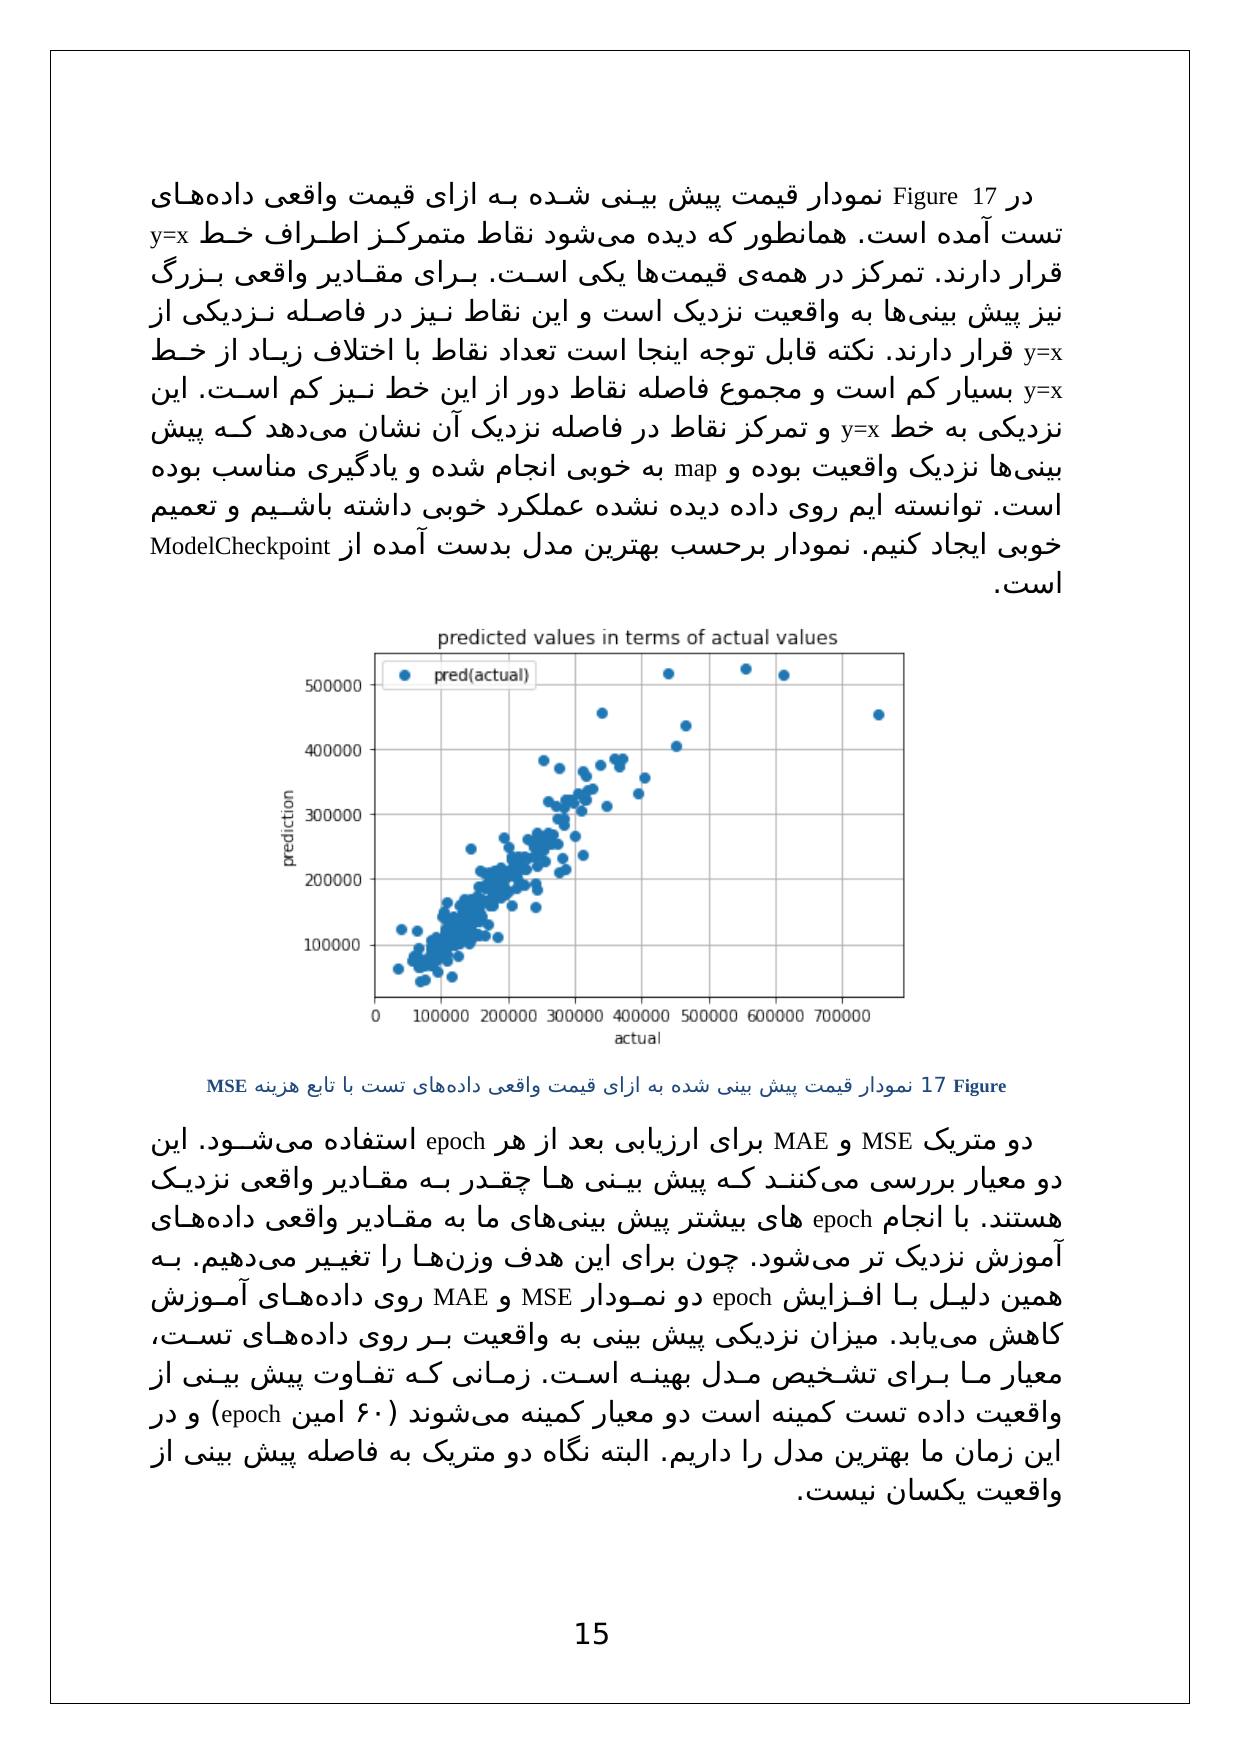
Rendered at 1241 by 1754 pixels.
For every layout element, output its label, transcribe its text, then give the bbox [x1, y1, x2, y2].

text در Figure 17 نمودار قیمت پیش بینی شده به ازای قیمت واقعی داده‌های تست آمده است. همانطور که دیده می‌شود نقاط متمرکز اطراف خط y=x قرار دارند. تمرکز در همه‌ی قیمت‌ها یکی است. برای مقادیر واقعی بزرگ نیز پیش بینی‌ها به واقعیت نزدیک است و این نقاط نیز در فاصله نزدیکی از y=x قرار دارند. نکته قابل توجه اینجا است تعداد نقاط با اختلاف زیاد از خط y=x بسیار کم است و مجموع فاصله نقاط دور از این خط نیز کم است. این نزدیکی به خط y=x و تمرکز نقاط در فاصله نزدیک آن نشان می‌دهد که پیش بینی‌ها نزدیک واقعیت بوده و map به خوبی انجام شده و یادگیری مناسب بوده است. توانسته ایم روی داده دیده نشده عملکرد خوبی داشته باشیم و تعمیم خوبی ایجاد کنیم. نمودار برحسب بهترین مدل بدست آمده از ModelCheckpoint است. [150, 177, 1063, 601]
text Figure 17 نمودار قیمت پیش بینی شده به ازای قیمت واقعی داده‌های تست با تابع هزینه MSE [150, 1073, 1063, 1097]
picture [270, 618, 913, 1057]
text دو متریک MSE و MAE برای ارزیابی بعد از هر epoch استفاده می‌شود. این دو معیار بررسی می‌کنند که پیش بینی ها چقدر به مقادیر واقعی نزدیک هستند. با انجام epoch های بیشتر پیش بینی‌های ما به مقادیر واقعی داده‌های آموزش نزدیک تر می‌شود. چون برای این هدف وزن‌ها را تغییر می‌دهیم. به همین دلیل با افزایش epoch دو نمودار MSE و MAE روی داده‌های آموزش کاهش می‌یابد. میزان نزدیکی پیش بینی به واقعیت بر روی داده‌های تست، معیار ما برای تشخیص مدل بهینه است. زمانی که تفاوت پیش بینی از واقعیت داده تست کمینه است دو معیار کمینه می‌شوند (۶۰ امین epoch) و در این زمان ما بهترین مدل را داریم. البته نگاه دو متریک به فاصله پیش بینی از واقعیت یکسان نیست. [150, 1122, 1063, 1507]
